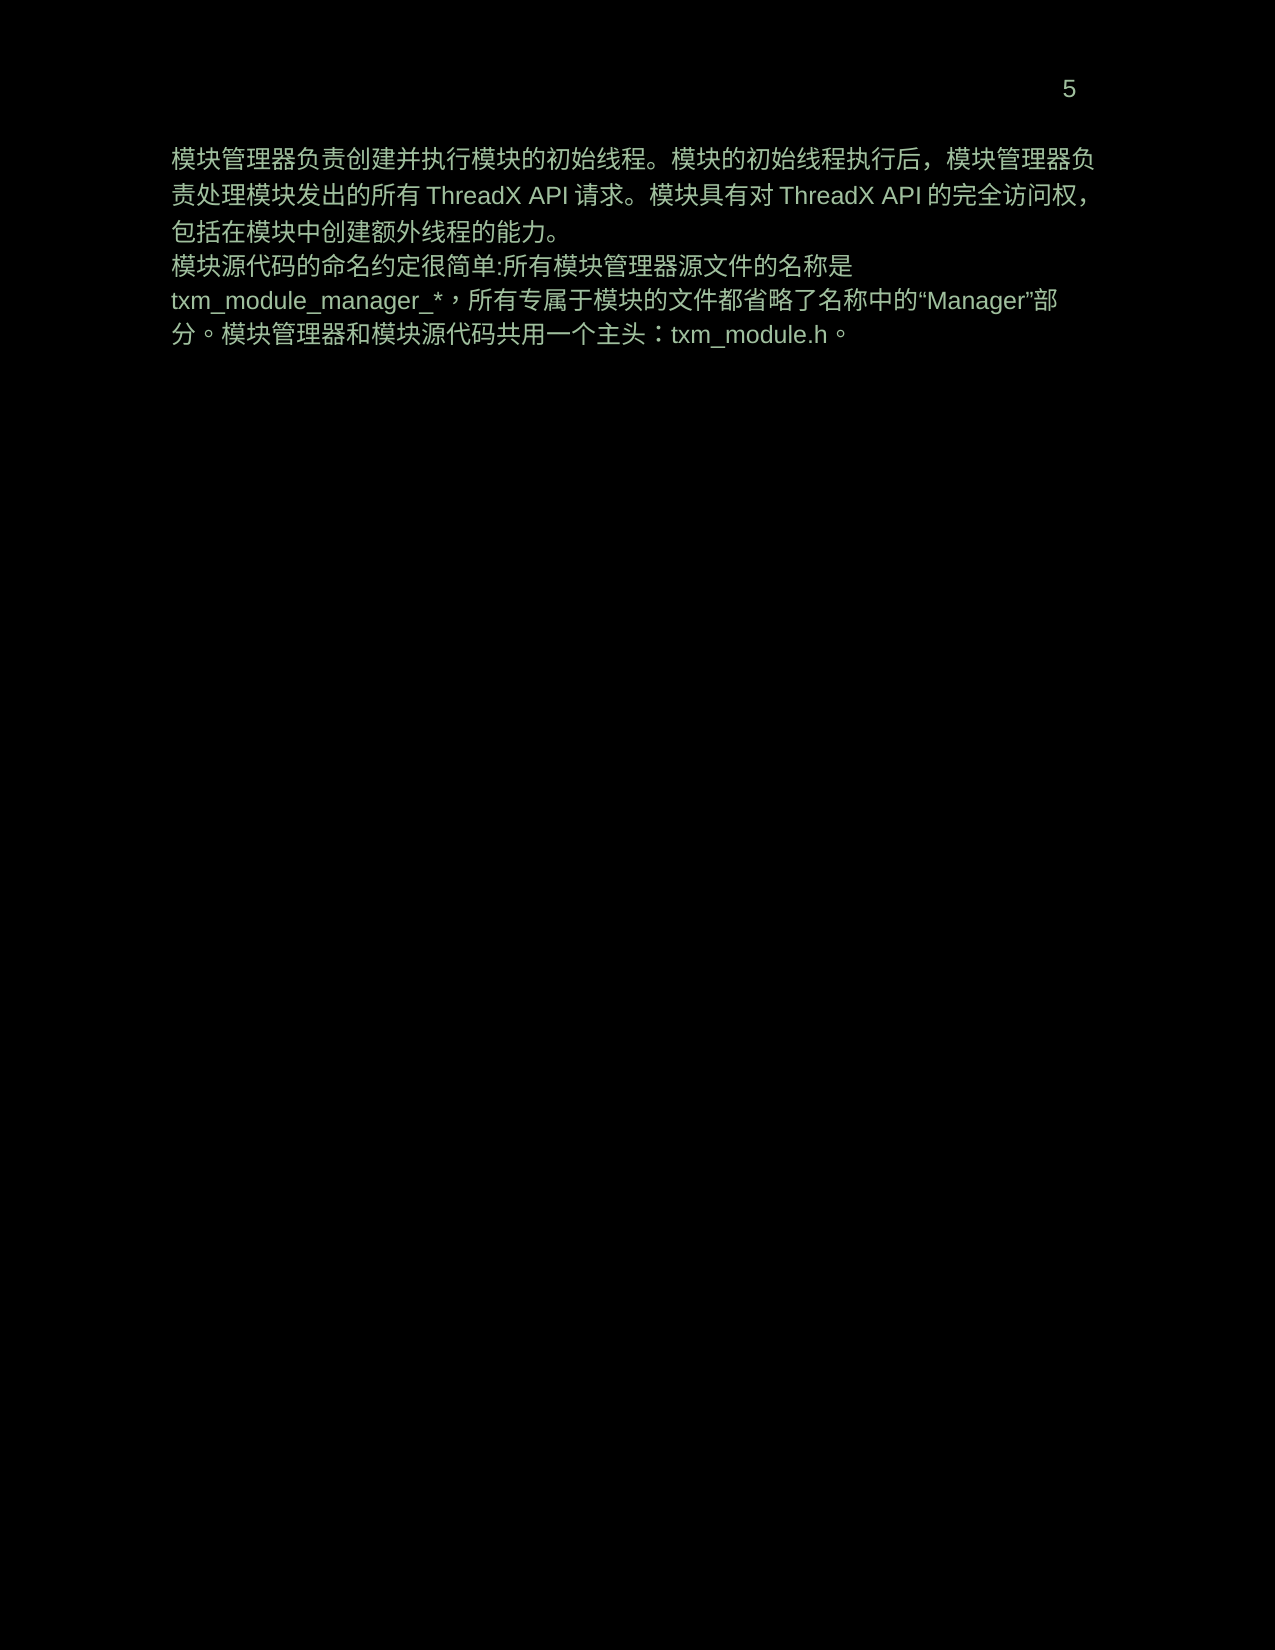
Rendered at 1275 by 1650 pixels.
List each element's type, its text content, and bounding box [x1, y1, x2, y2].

text 模块源代码的命名约定很简单:所有模块管理器源文件的名称是txm_module_manager_*，所有专属于模块的文件都省略了名称中的“Manager”部分。模块管理器和模块源代码共用一个主头：txm_module.h。 [171, 248, 1102, 351]
text 模块管理器负责创建并执行模块的初始线程。模块的初始线程执行后，模块管理器负责处理模块发出的所有ThreadX API请求。模块具有对ThreadX API的完全访问权，包括在模块中创建额外线程的能力。 [171, 139, 1102, 248]
